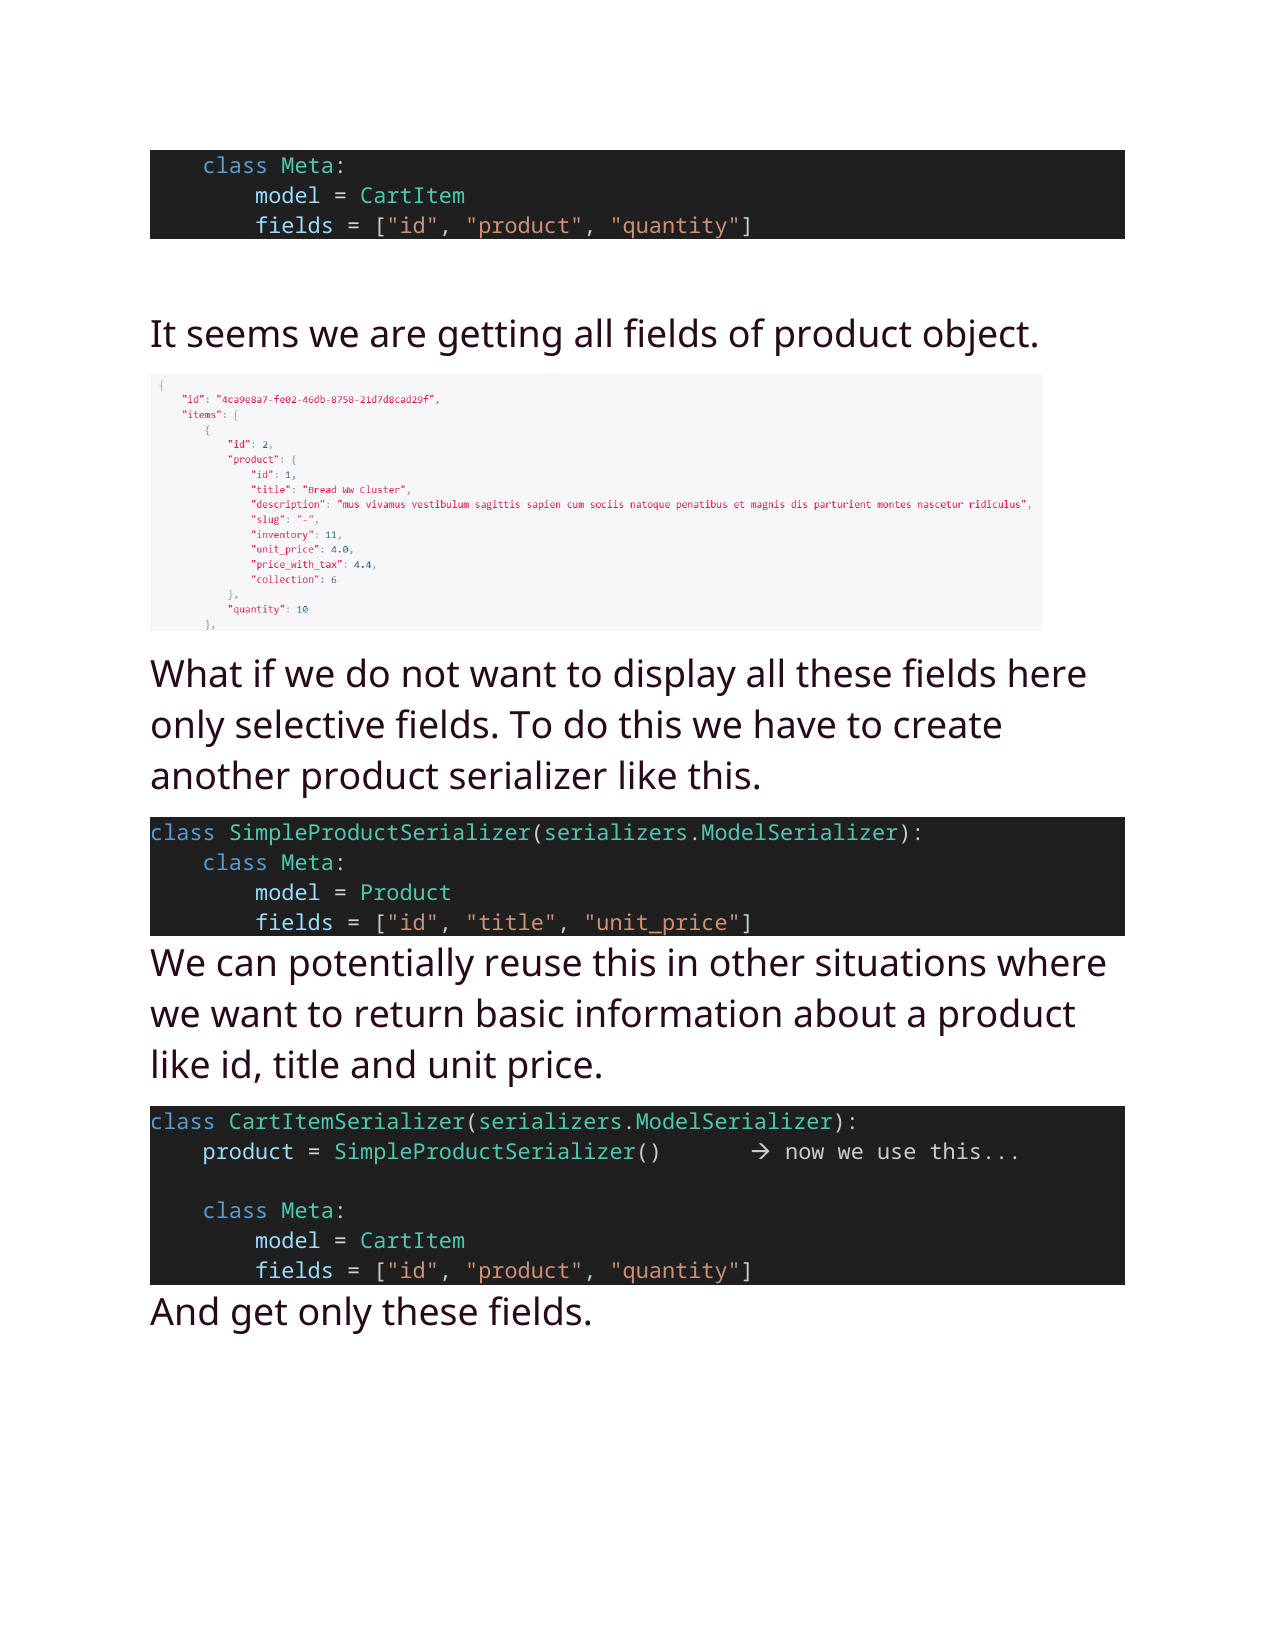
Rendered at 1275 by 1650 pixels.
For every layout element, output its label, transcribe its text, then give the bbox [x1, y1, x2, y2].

text class CartItemSerializer(serializers.ModelSerializer): [150, 1106, 1125, 1136]
text model = CartItem [150, 180, 1125, 209]
text class Meta: [150, 847, 1125, 877]
text fields = ["id", "title", "unit_price"] [150, 907, 1125, 936]
text class SimpleProductSerializer(serializers.ModelSerializer): [150, 817, 1125, 847]
text class Meta: [150, 150, 1125, 180]
text model = CartItem [150, 1225, 1125, 1255]
text We can potentially reuse this in other situations where we want to return basic information about a product like id, title and unit price. [150, 936, 1125, 1089]
text product = SimpleProductSerializer() now we use this... [150, 1136, 1125, 1166]
text model = Product [150, 877, 1125, 907]
text class Meta: [150, 1196, 1125, 1225]
text What if we do not want to display all these fields here only selective fields. To do this we have to create another product serializer like this. [150, 647, 1125, 801]
text It seems we are getting all fields of product object. [150, 307, 1125, 358]
text And get only these fields. [150, 1285, 1125, 1336]
text fields = ["id", "product", "quantity"] [150, 1255, 1125, 1285]
picture [150, 374, 1042, 631]
text fields = ["id", "product", "quantity"] [150, 209, 1125, 239]
